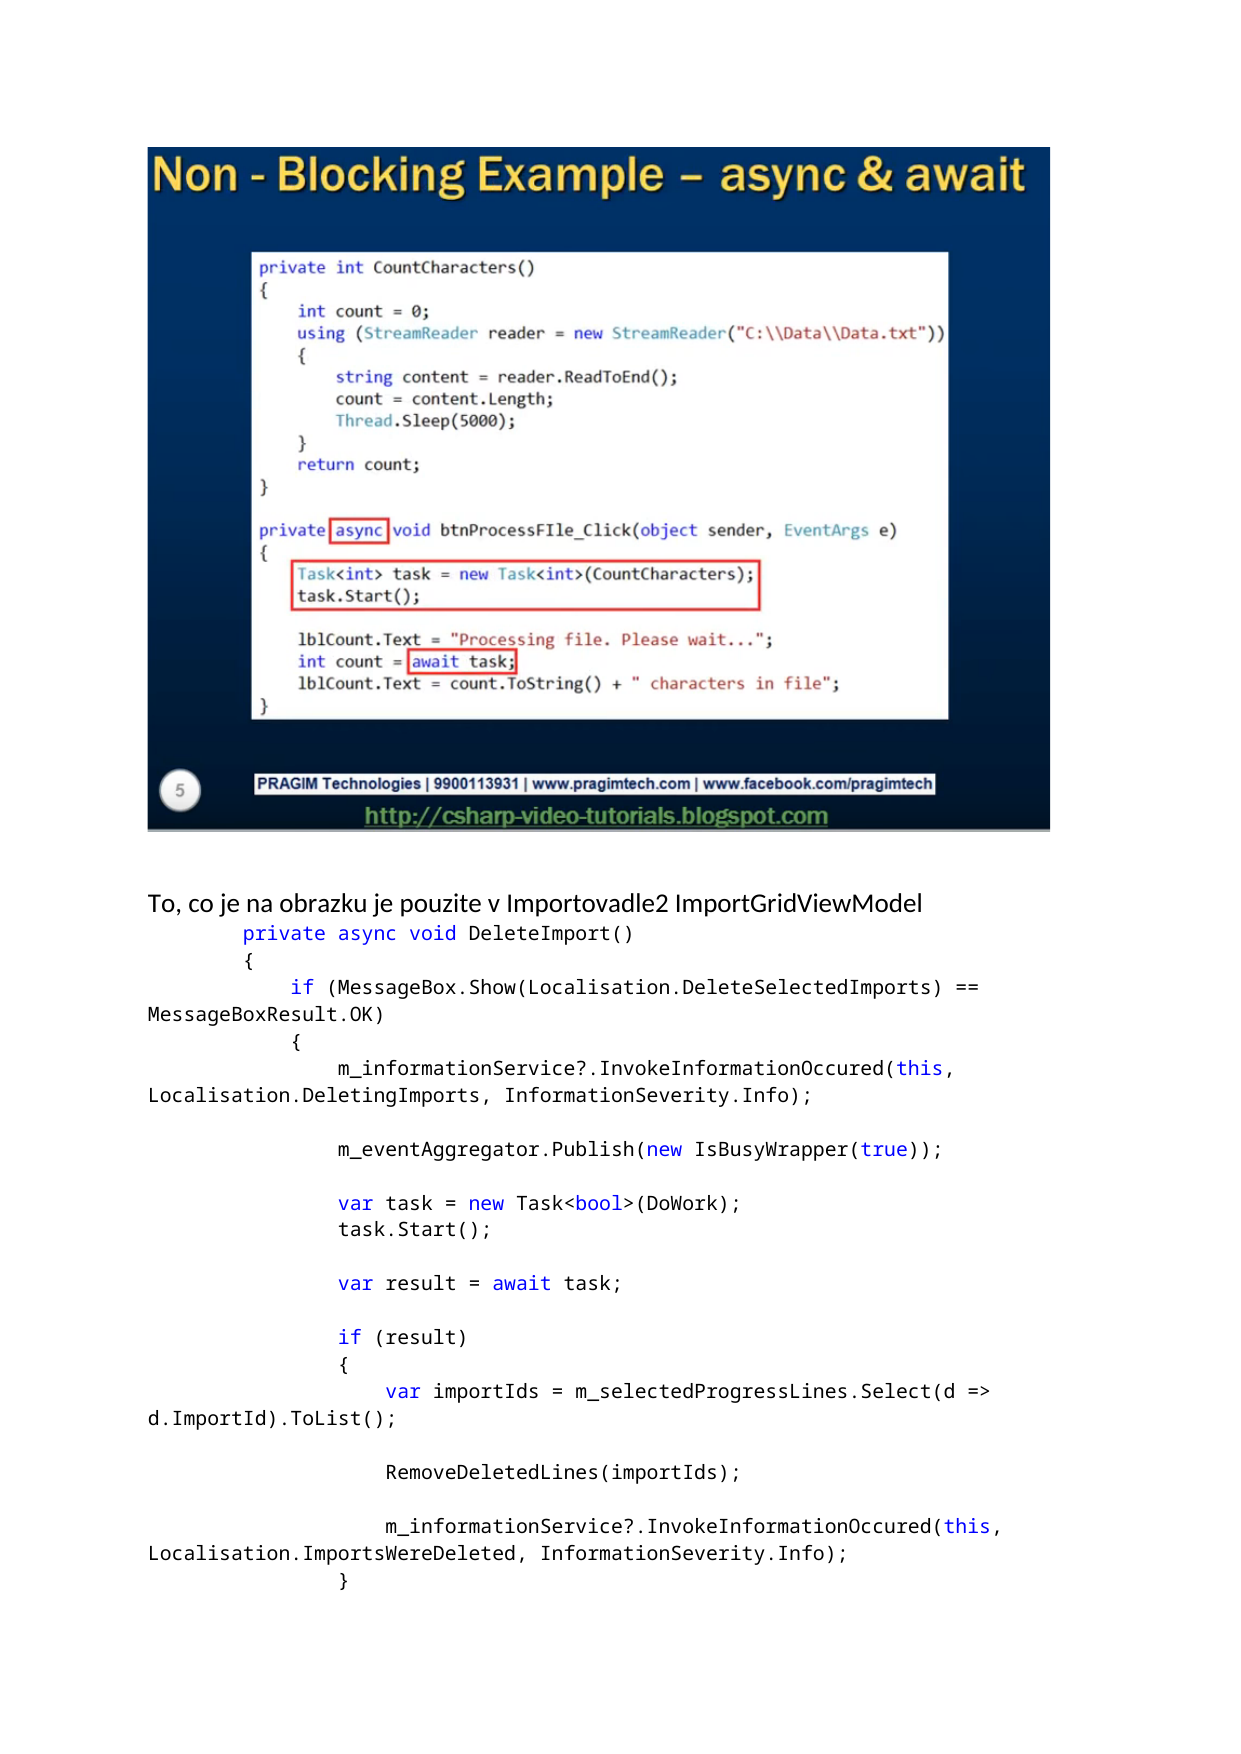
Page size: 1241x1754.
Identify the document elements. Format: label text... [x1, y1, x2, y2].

text if (MessageBox.Show(Localisation.DeleteSelectedImports) == MessageBoxResult.OK) [148, 973, 1093, 1027]
text private async void DeleteImport() [148, 919, 1093, 946]
text { [148, 1027, 1093, 1054]
text var importIds = m_selectedProgressLines.Select(d => d.ImportId).ToList(); [148, 1378, 1093, 1432]
text To, co je na obrazku je pouzite v Importovadle2 ImportGridViewModel [148, 886, 1093, 919]
text m_eventAggregator.Publish(new IsBusyWrapper(true)); [148, 1135, 1093, 1162]
text } [148, 1566, 1093, 1593]
text task.Start(); [148, 1216, 1093, 1243]
text { [148, 946, 1093, 973]
text m_informationService?.InvokeInformationOccured(this, Localisation.DeletingImports, InformationSeverity.Info); [148, 1054, 1093, 1108]
text m_informationService?.InvokeInformationOccured(this, Localisation.ImportsWereDeleted, InformationSeverity.Info); [148, 1512, 1093, 1566]
text RemoveDeletedLines(importIds); [148, 1458, 1093, 1486]
text var task = new Task<bool>(DoWork); [148, 1189, 1093, 1216]
text { [148, 1351, 1093, 1378]
text if (result) [148, 1324, 1093, 1351]
text var result = await task; [148, 1270, 1093, 1297]
